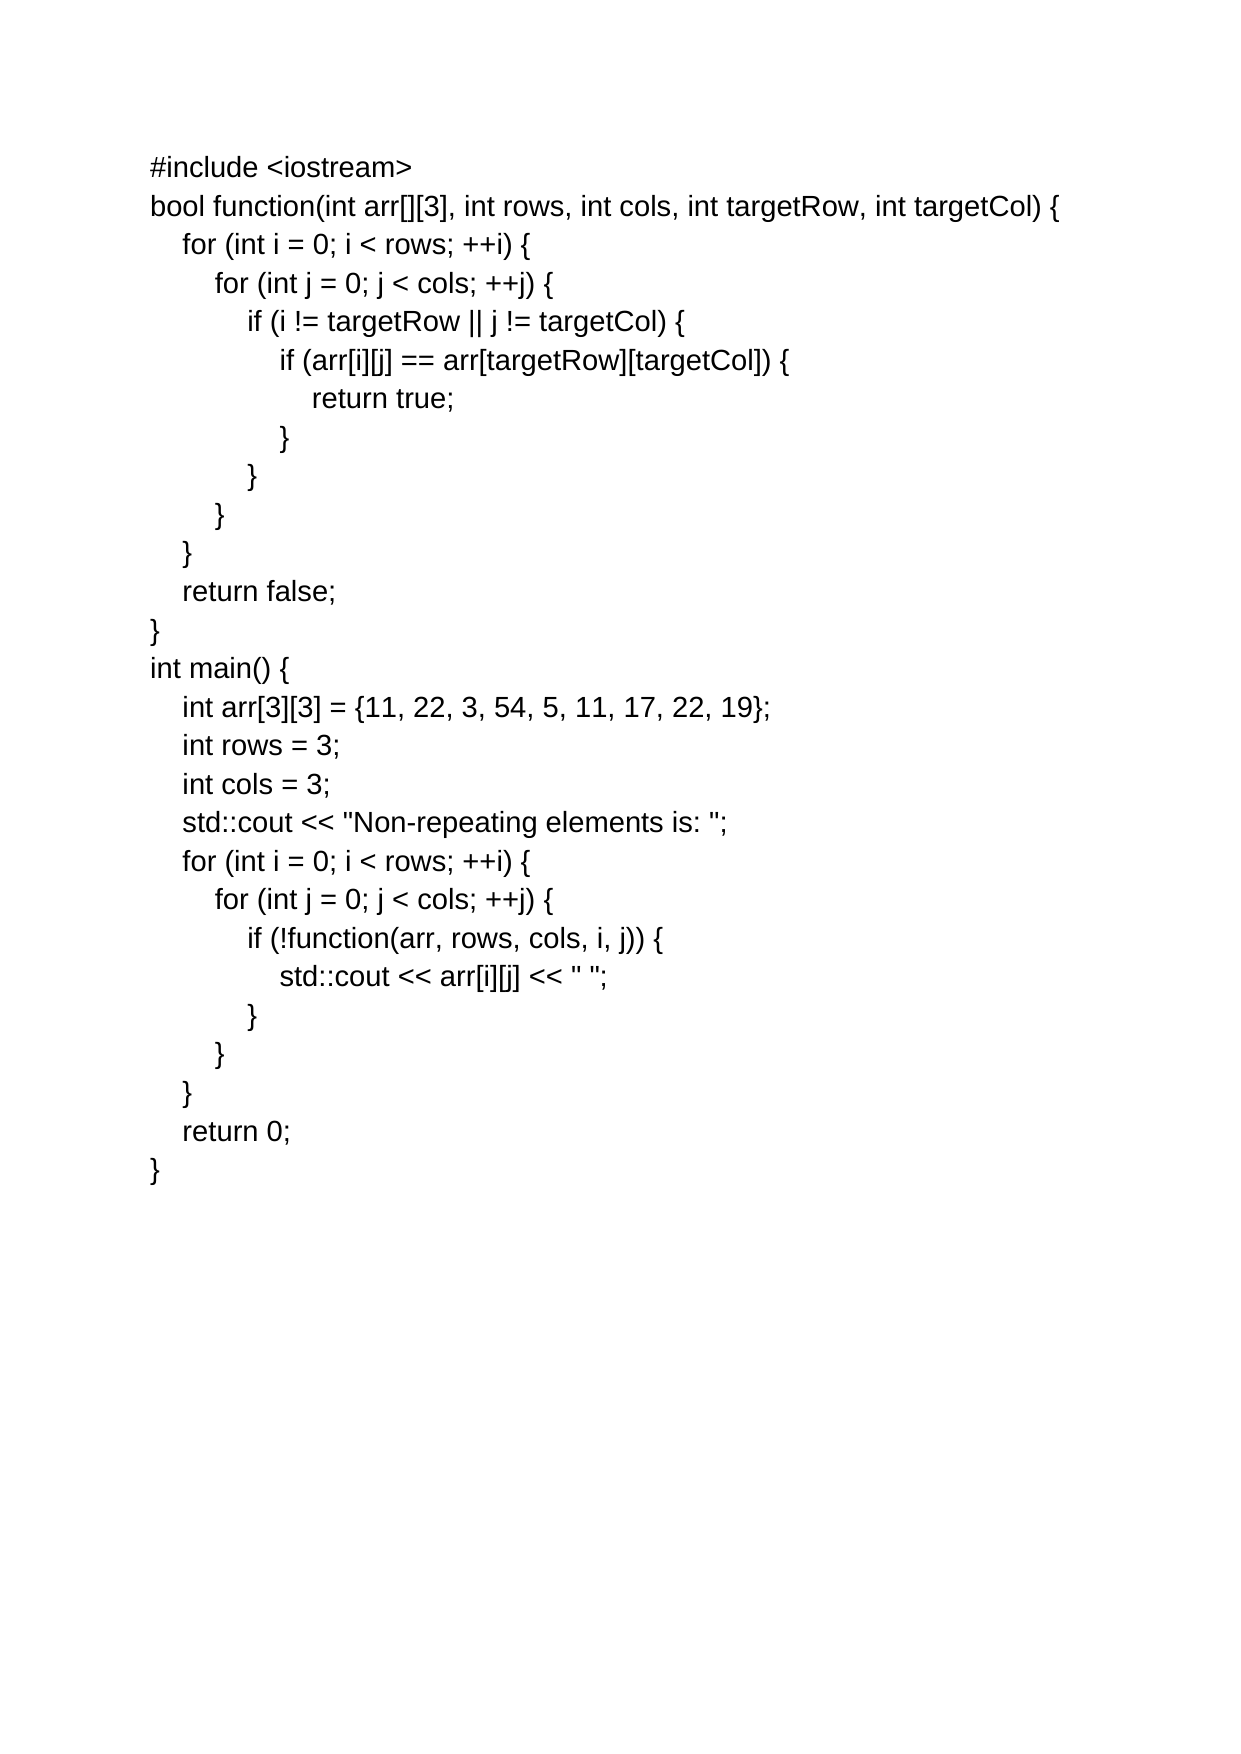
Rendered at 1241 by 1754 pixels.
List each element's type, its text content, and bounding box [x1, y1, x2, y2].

text } [150, 998, 1090, 1031]
text } [150, 1036, 1090, 1070]
text int main() { [150, 651, 1090, 684]
text } [150, 420, 1090, 453]
text for (int j = 0; j < cols; ++j) { [150, 266, 1090, 299]
text std::cout << arr[i][j] << " "; [150, 959, 1090, 993]
text for (int i = 0; i < rows; ++i) { [150, 844, 1090, 877]
text bool function(int arr[][3], int rows, int cols, int targetRow, int targetCol) { [150, 188, 1090, 222]
text int rows = 3; [150, 728, 1090, 762]
text for (int j = 0; j < cols; ++j) { [150, 882, 1090, 916]
text } [150, 1075, 1090, 1108]
text } [150, 1152, 1090, 1186]
text #include <iostream> [150, 150, 1090, 183]
text if (i != targetRow || j != targetCol) { [150, 304, 1090, 338]
text if (!function(arr, rows, cols, i, j)) { [150, 921, 1090, 954]
text return 0; [150, 1113, 1090, 1147]
text return false; [150, 574, 1090, 607]
text } [150, 535, 1090, 569]
text } [150, 612, 1090, 646]
text for (int i = 0; i < rows; ++i) { [150, 227, 1090, 261]
text if (arr[i][j] == arr[targetRow][targetCol]) { [150, 343, 1090, 376]
text } [150, 497, 1090, 530]
text return true; [150, 381, 1090, 415]
text } [150, 458, 1090, 492]
text std::cout << "Non-repeating elements is: "; [150, 805, 1090, 839]
text int arr[3][3] = {11, 22, 3, 54, 5, 11, 17, 22, 19}; [150, 689, 1090, 723]
text int cols = 3; [150, 767, 1090, 800]
